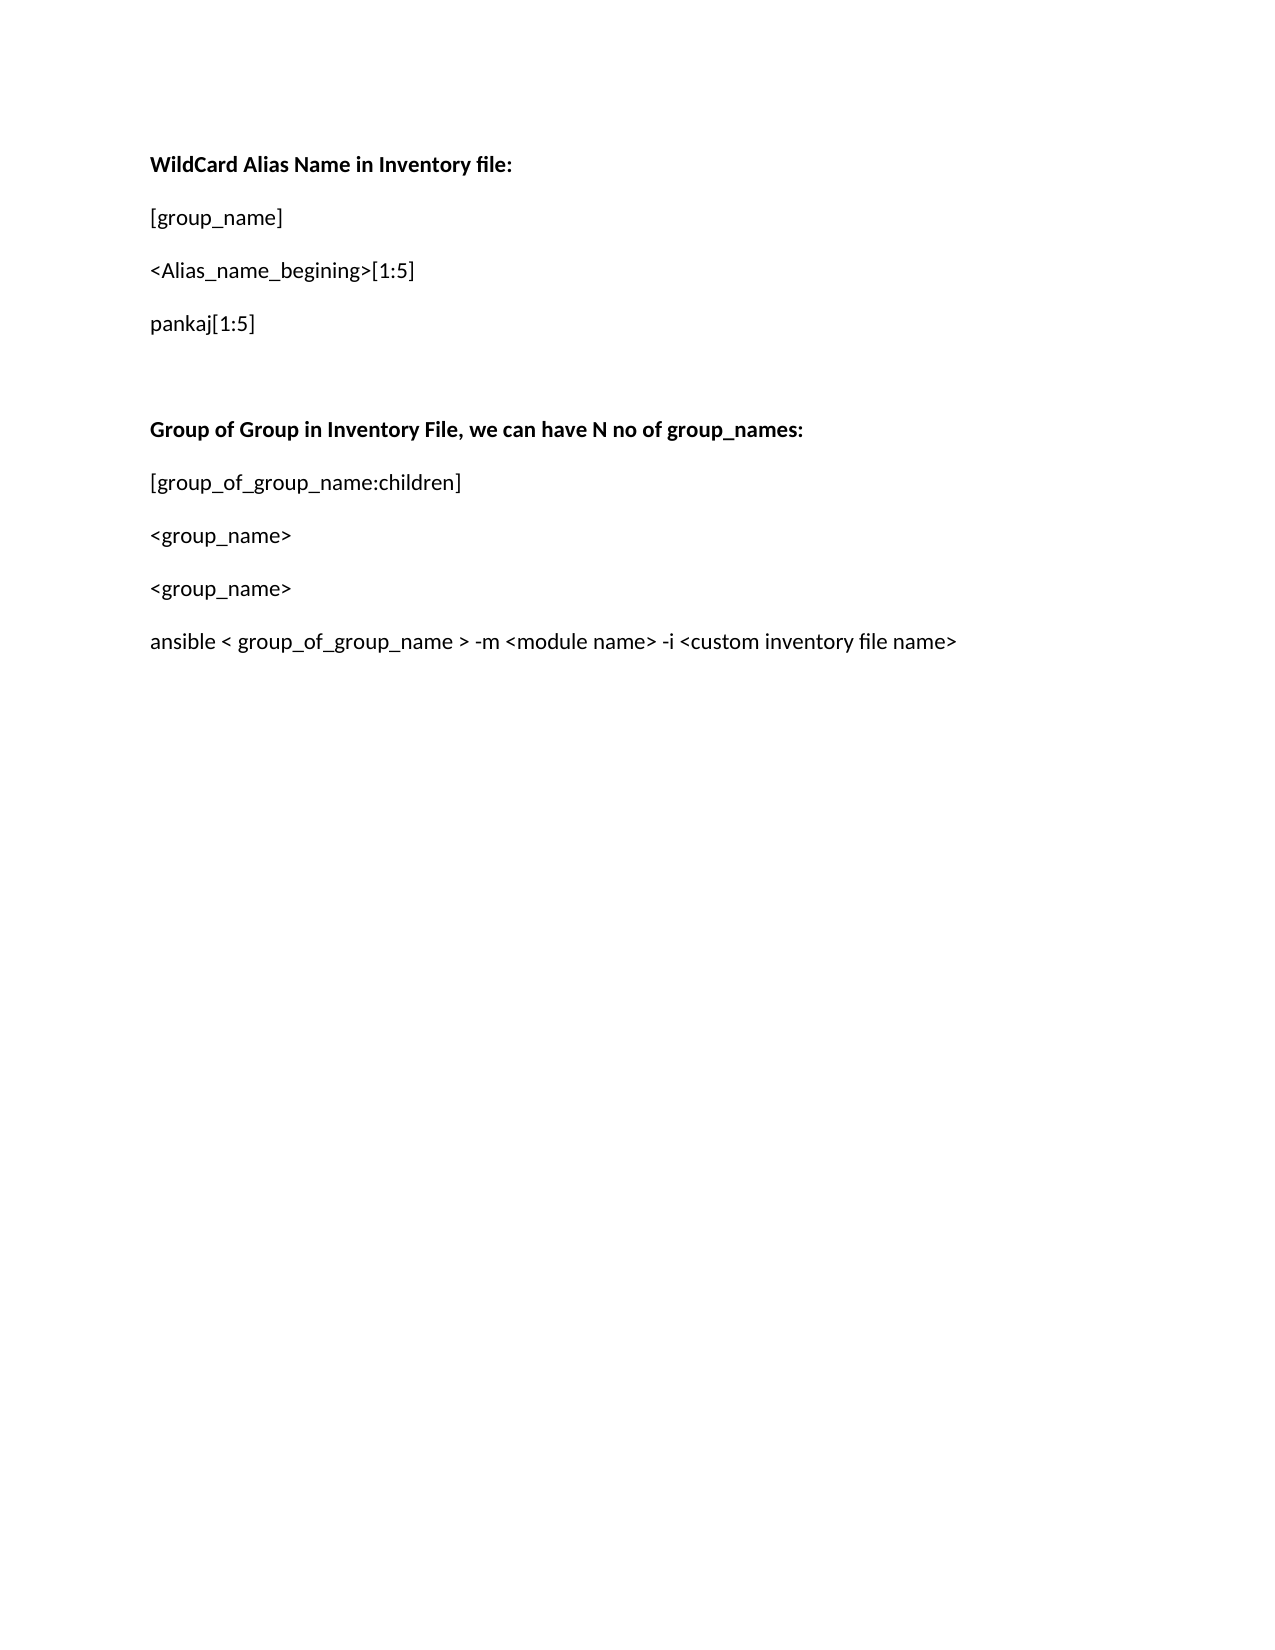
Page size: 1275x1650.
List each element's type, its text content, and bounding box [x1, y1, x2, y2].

text [group_of_group_name:children] [150, 468, 1125, 496]
text <Alias_name_begining>[1:5] [150, 256, 1125, 284]
text <group_name> [150, 521, 1125, 549]
text WildCard Alias Name in Inventory file: [150, 150, 1125, 178]
text pankaj[1:5] [150, 309, 1125, 337]
text [group_name] [150, 203, 1125, 231]
text ansible < group_of_group_name > -m <module name> -i <custom inventory file name> [150, 627, 1125, 655]
text Group of Group in Inventory File, we can have N no of group_names: [150, 415, 1125, 443]
text <group_name> [150, 574, 1125, 602]
